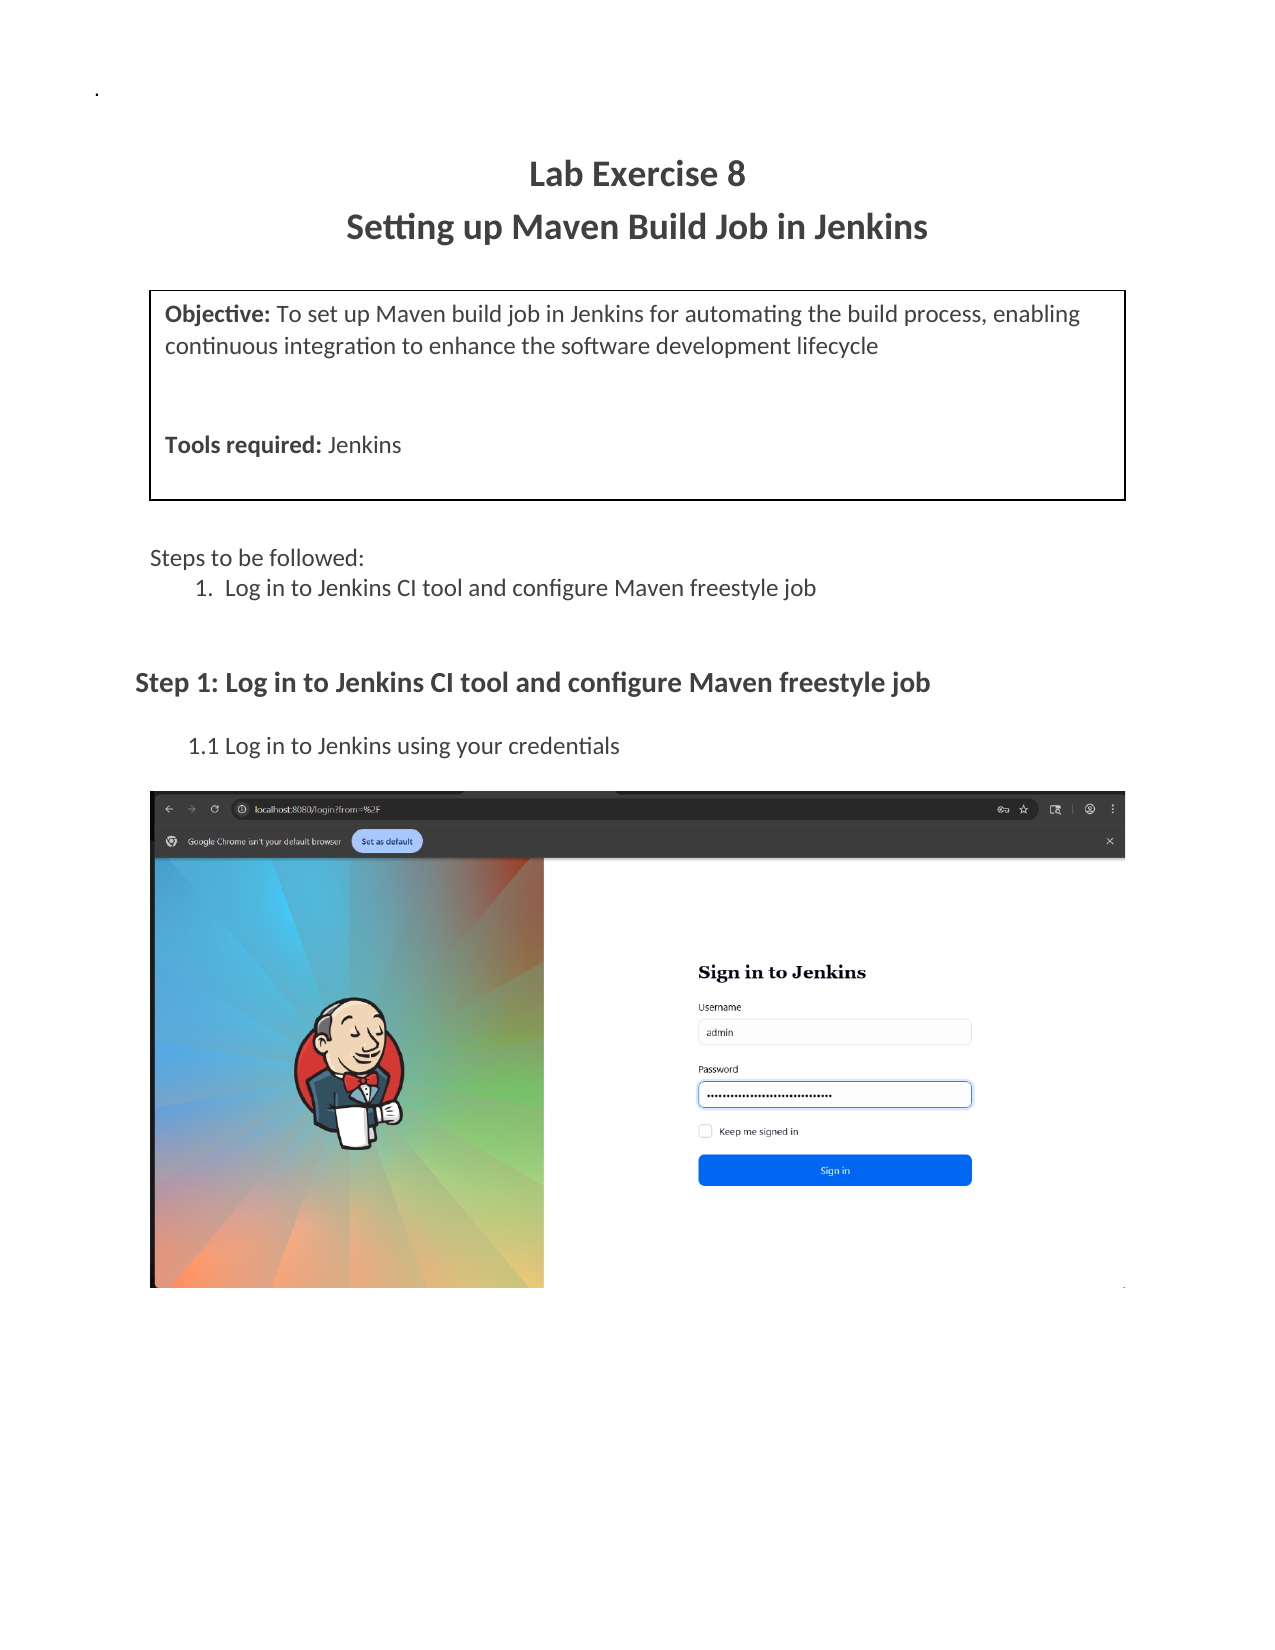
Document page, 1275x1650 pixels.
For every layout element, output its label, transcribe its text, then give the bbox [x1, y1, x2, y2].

text Setting up Maven Build Job in Jenkins [150, 203, 1125, 248]
list Log in to Jenkins using your credentials [187, 730, 1125, 761]
text Steps to be followed: [150, 542, 1125, 572]
text Lab Exercise 8 [150, 150, 1125, 196]
text Step 1: Log in to Jenkins CI tool and configure Maven freestyle job [135, 664, 1125, 699]
list Log in to Jenkins CI tool and configure Maven freestyle job [194, 572, 1125, 603]
picture [150, 791, 1125, 1288]
